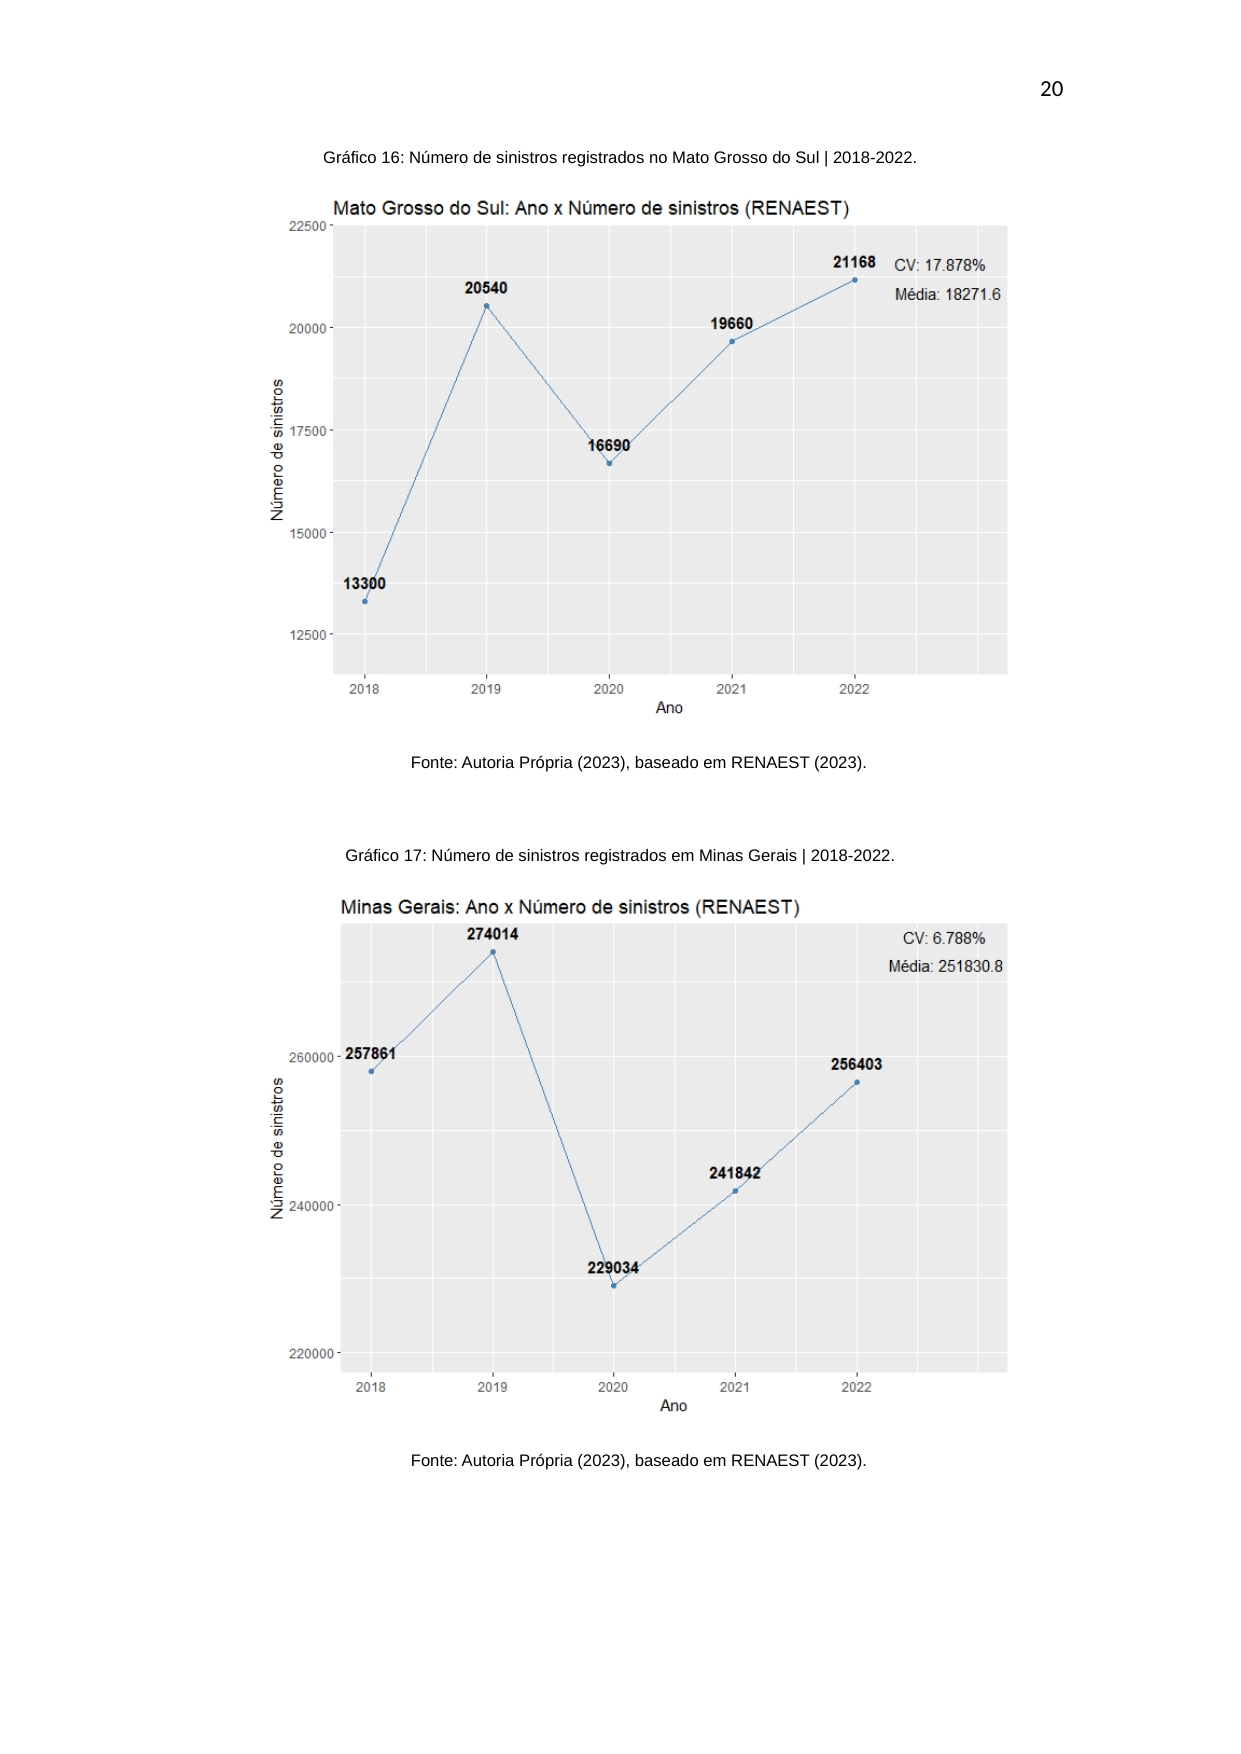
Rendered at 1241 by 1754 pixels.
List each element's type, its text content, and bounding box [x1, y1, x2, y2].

picture [261, 191, 1016, 724]
text Fonte: Autoria Própria (2023), baseado em RENAEST (2023). [177, 752, 1063, 772]
text Gráfico 17: Número de sinistros registrados em Minas Gerais | 2018-2022. [177, 846, 1063, 865]
text Fonte: Autoria Própria (2023), baseado em RENAEST (2023). [177, 1451, 1063, 1470]
text Gráfico 16: Número de sinistros registrados no Mato Grosso do Sul | 2018-2022. [177, 148, 1063, 167]
picture [261, 890, 1016, 1422]
